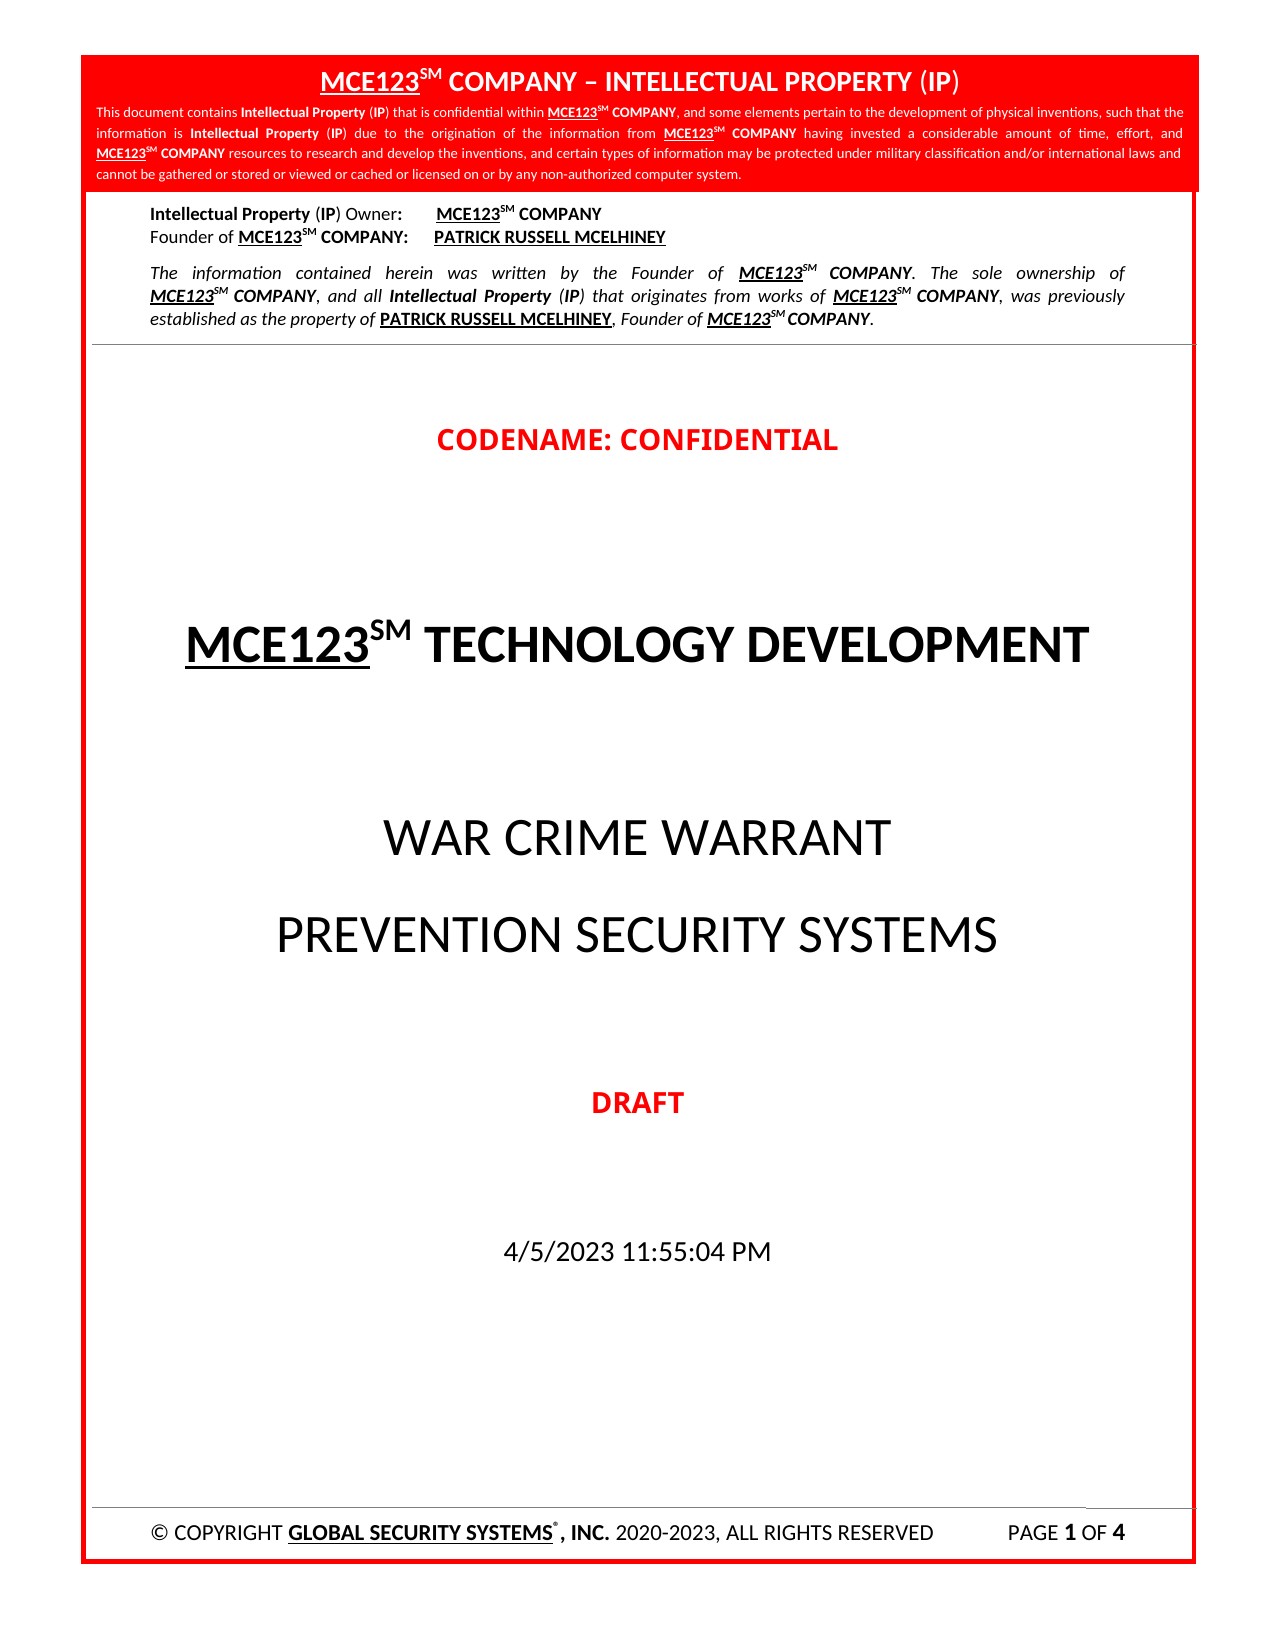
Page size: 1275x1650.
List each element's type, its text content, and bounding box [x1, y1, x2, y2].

text 4/5/2023 11:55:04 PM [150, 1233, 1125, 1269]
text MCE123SM TECHNOLOGY DEVELOPMENT [150, 609, 1125, 676]
text WAR CRIME WARRANT [150, 803, 1125, 869]
text PREVENTION SECURITY SYSTEMS [150, 900, 1125, 966]
text CODENAME: CONFIDENTIAL [150, 419, 1125, 459]
text DRAFT [150, 1082, 1125, 1122]
